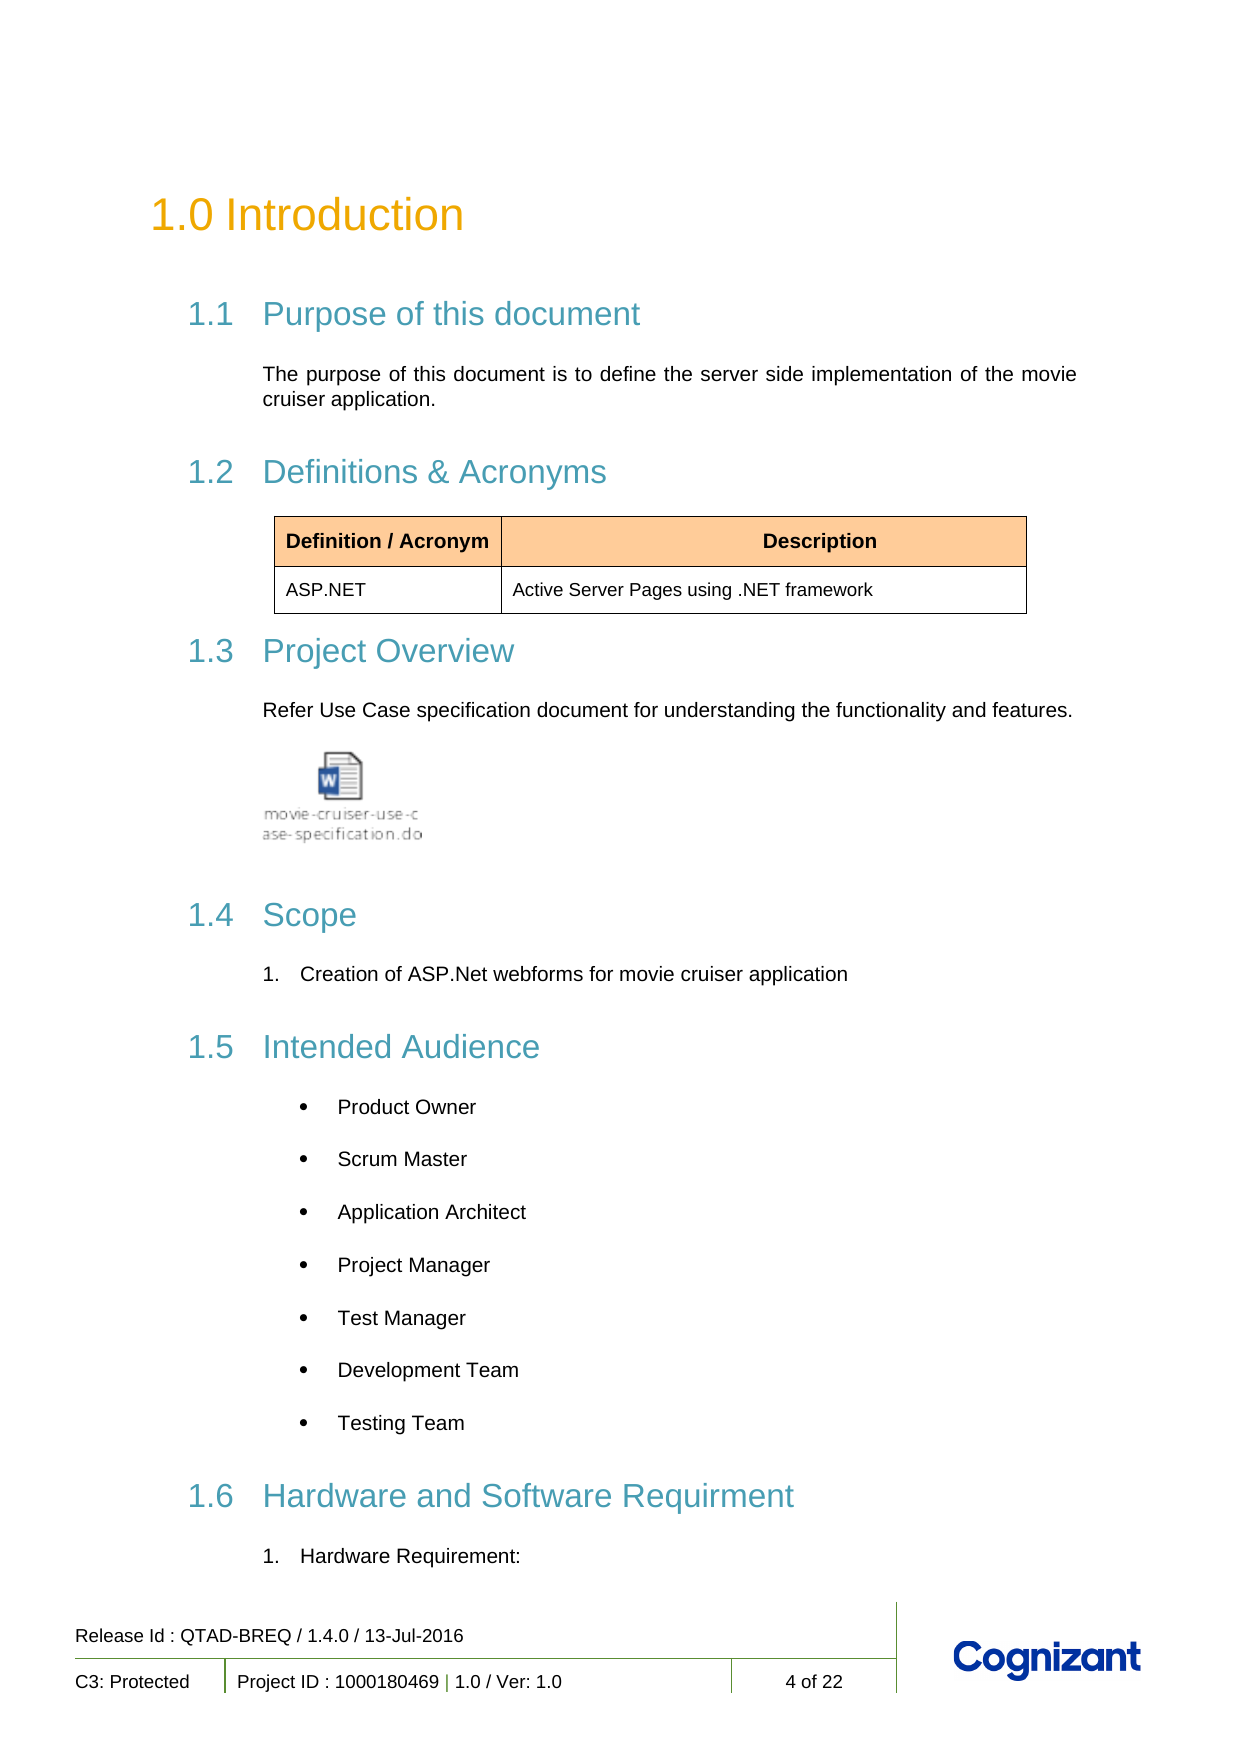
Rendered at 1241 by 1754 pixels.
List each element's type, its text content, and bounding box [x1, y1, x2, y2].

subtitle Hardware and Software Requirment [187, 1476, 1090, 1515]
subtitle Definitions & Acronyms [187, 452, 1090, 491]
subtitle Project Overview [187, 631, 1090, 669]
subtitle Purpose of this document [187, 294, 1090, 333]
table_header Description [502, 517, 1026, 566]
table_cell Active Server Pages using .NET framework [502, 567, 1026, 613]
list Creation of ASP.Net webforms for movie cruiser application [262, 961, 1078, 986]
list Project Manager [300, 1252, 1078, 1277]
table_cell ASP.NET [275, 567, 501, 613]
table_header Definition / Acronym [275, 517, 501, 566]
list Hardware Requirement: [262, 1543, 1078, 1568]
picture [953, 1641, 1142, 1681]
text Refer Use Case specification document for understanding the functionality and features. [262, 697, 1078, 722]
list Test Manager [300, 1304, 1078, 1329]
subtitle Scope [187, 894, 1090, 933]
list Application Architect [300, 1199, 1078, 1224]
list Testing Team [300, 1410, 1078, 1435]
text The purpose of this document is to define the server side implementation of the movie cruiser application. [262, 361, 1078, 411]
list Product Owner [300, 1093, 1078, 1118]
subtitle Intended Audience [187, 1027, 1090, 1066]
list Scrum Master [300, 1146, 1078, 1171]
list Development Team [300, 1357, 1078, 1382]
subtitle Introduction [150, 187, 1078, 240]
